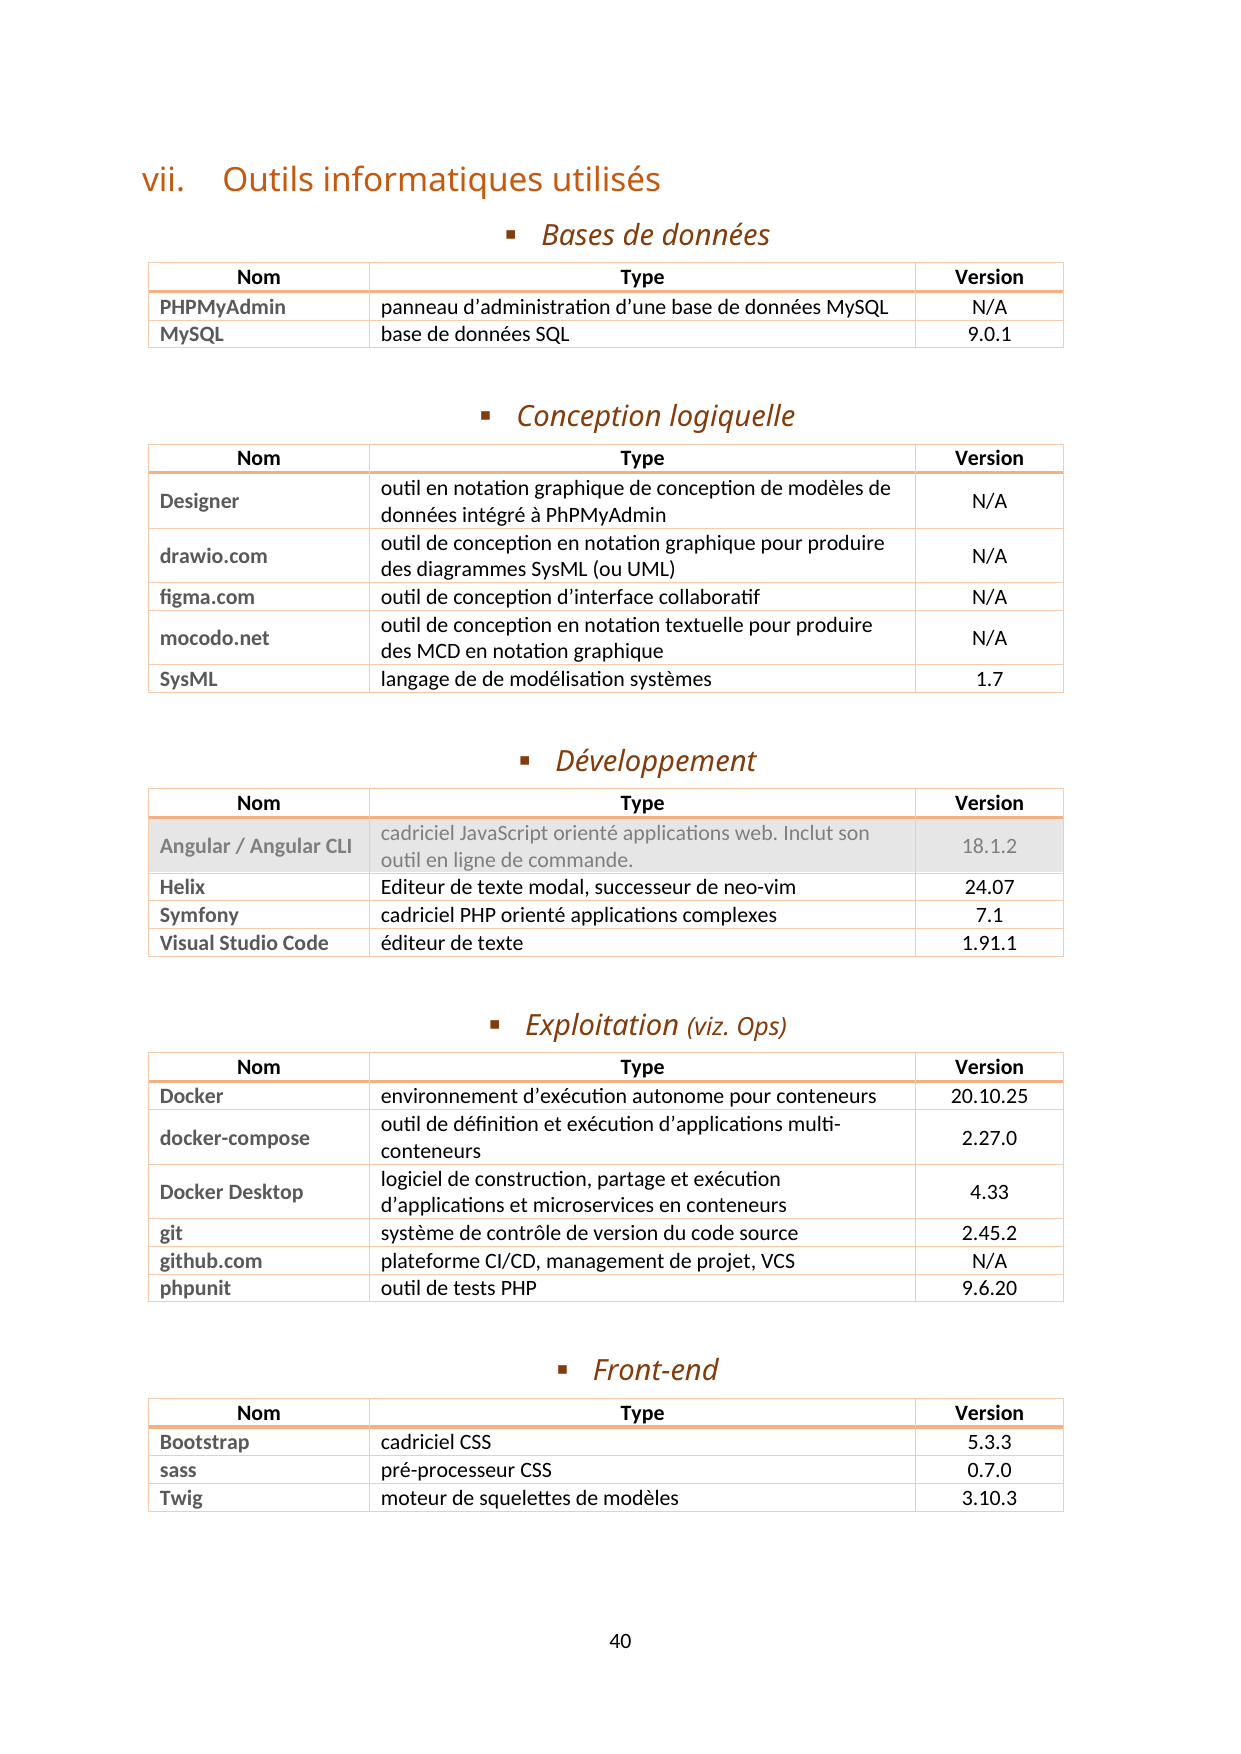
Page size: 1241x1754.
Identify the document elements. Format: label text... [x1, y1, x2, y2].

subtitle Exploitation (viz. Ops) [185, 1004, 1092, 1043]
table_cell 4.33 [916, 1165, 1063, 1218]
table_cell outil de conception en notation graphique pour produire des diagrammes SysML (ou UML) [370, 529, 915, 582]
table_cell 9.6.20 [916, 1275, 1063, 1301]
table_cell SysML [149, 665, 369, 692]
table_cell N/A [916, 474, 1063, 528]
table_header Version [916, 789, 1063, 816]
table_cell git [149, 1219, 369, 1246]
table_cell N/A [916, 1247, 1063, 1273]
table_cell N/A [916, 529, 1063, 582]
table_cell logiciel de construction, partage et exécution d’applications et microservices en conteneurs [370, 1165, 915, 1218]
table_cell outil de conception d’interface collaboratif [370, 583, 915, 610]
table_cell outil de définition et exécution d’applications multi-conteneurs [370, 1110, 915, 1164]
table_header Type [370, 263, 915, 290]
table_header Type [370, 1399, 915, 1425]
table_cell cadriciel CSS [370, 1429, 915, 1455]
table_cell Symfony [149, 901, 369, 928]
table_cell Docker Desktop [149, 1165, 369, 1218]
table_cell N/A [916, 611, 1063, 664]
table_cell Visual Studio Code [149, 929, 369, 956]
table_cell N/A [916, 293, 1063, 319]
subtitle Bases de données [185, 214, 1092, 254]
table_cell 18.1.2 [916, 819, 1063, 872]
table_header Nom [149, 445, 369, 471]
table_cell Docker [149, 1083, 369, 1109]
table_header Type [370, 445, 915, 471]
table_cell 20.10.25 [916, 1083, 1063, 1109]
table_cell 3.10.3 [916, 1484, 1063, 1511]
table_cell 1.7 [916, 665, 1063, 692]
table_cell outil en notation graphique de conception de modèles de données intégré à PhPMyAdmin [370, 474, 915, 528]
table_header Version [916, 263, 1063, 290]
table_header Version [916, 1053, 1063, 1079]
table_cell cadriciel PHP orienté applications complexes [370, 901, 915, 928]
table_header Type [370, 789, 915, 816]
table_cell 2.27.0 [916, 1110, 1063, 1164]
table_cell Twig [149, 1484, 369, 1511]
table_cell N/A [916, 583, 1063, 610]
table_cell docker-compose [149, 1110, 369, 1164]
table_cell github.com [149, 1247, 369, 1273]
table_cell 9.0.1 [916, 321, 1063, 347]
table_cell phpunit [149, 1275, 369, 1301]
table_cell pré-processeur CSS [370, 1456, 915, 1483]
table_cell mocodo.net [149, 611, 369, 664]
table_header Nom [149, 1399, 369, 1425]
table_cell outil de conception en notation textuelle pour produire des MCD en notation graphique [370, 611, 915, 664]
table_header Nom [149, 1053, 369, 1079]
table_cell Angular / Angular CLI [149, 819, 369, 872]
table_cell MySQL [149, 321, 369, 347]
table_cell 0.7.0 [916, 1456, 1063, 1483]
table_cell 5.3.3 [916, 1429, 1063, 1455]
table_cell langage de de modélisation systèmes [370, 665, 915, 692]
table_cell outil de tests PHP [370, 1275, 915, 1301]
table_header Version [916, 445, 1063, 471]
table_cell cadriciel JavaScript orienté applications web. Inclut son outil en ligne de commande. [370, 819, 915, 872]
table_header Type [370, 1053, 915, 1079]
table_cell 7.1 [916, 901, 1063, 928]
table_cell PHPMyAdmin [149, 293, 369, 319]
subtitle Développement [185, 740, 1092, 780]
table_header Nom [149, 789, 369, 816]
subtitle Front-end [185, 1349, 1092, 1389]
table_cell éditeur de texte [370, 929, 915, 956]
table_cell Editeur de texte modal, successeur de neo-vim [370, 874, 915, 900]
table_cell 24.07 [916, 874, 1063, 900]
table_header Nom [149, 263, 369, 290]
table_cell système de contrôle de version du code source [370, 1219, 915, 1246]
table_cell 2.45.2 [916, 1219, 1063, 1246]
table_cell Bootstrap [149, 1429, 369, 1455]
table_cell 1.91.1 [916, 929, 1063, 956]
subtitle Conception logiquelle [185, 396, 1092, 435]
table_cell sass [149, 1456, 369, 1483]
table_cell moteur de squelettes de modèles [370, 1484, 915, 1511]
table_cell figma.com [149, 583, 369, 610]
table_header Version [916, 1399, 1063, 1425]
table_cell plateforme CI/CD, management de projet, VCS [370, 1247, 915, 1273]
subtitle Outils informatiques utilisés [185, 156, 1092, 201]
table_cell Designer [149, 474, 369, 528]
table_cell Helix [149, 874, 369, 900]
table_cell base de données SQL [370, 321, 915, 347]
table_cell drawio.com [149, 529, 369, 582]
table_cell environnement d’exécution autonome pour conteneurs [370, 1083, 915, 1109]
table_cell panneau d’administration d’une base de données MySQL [370, 293, 915, 319]
